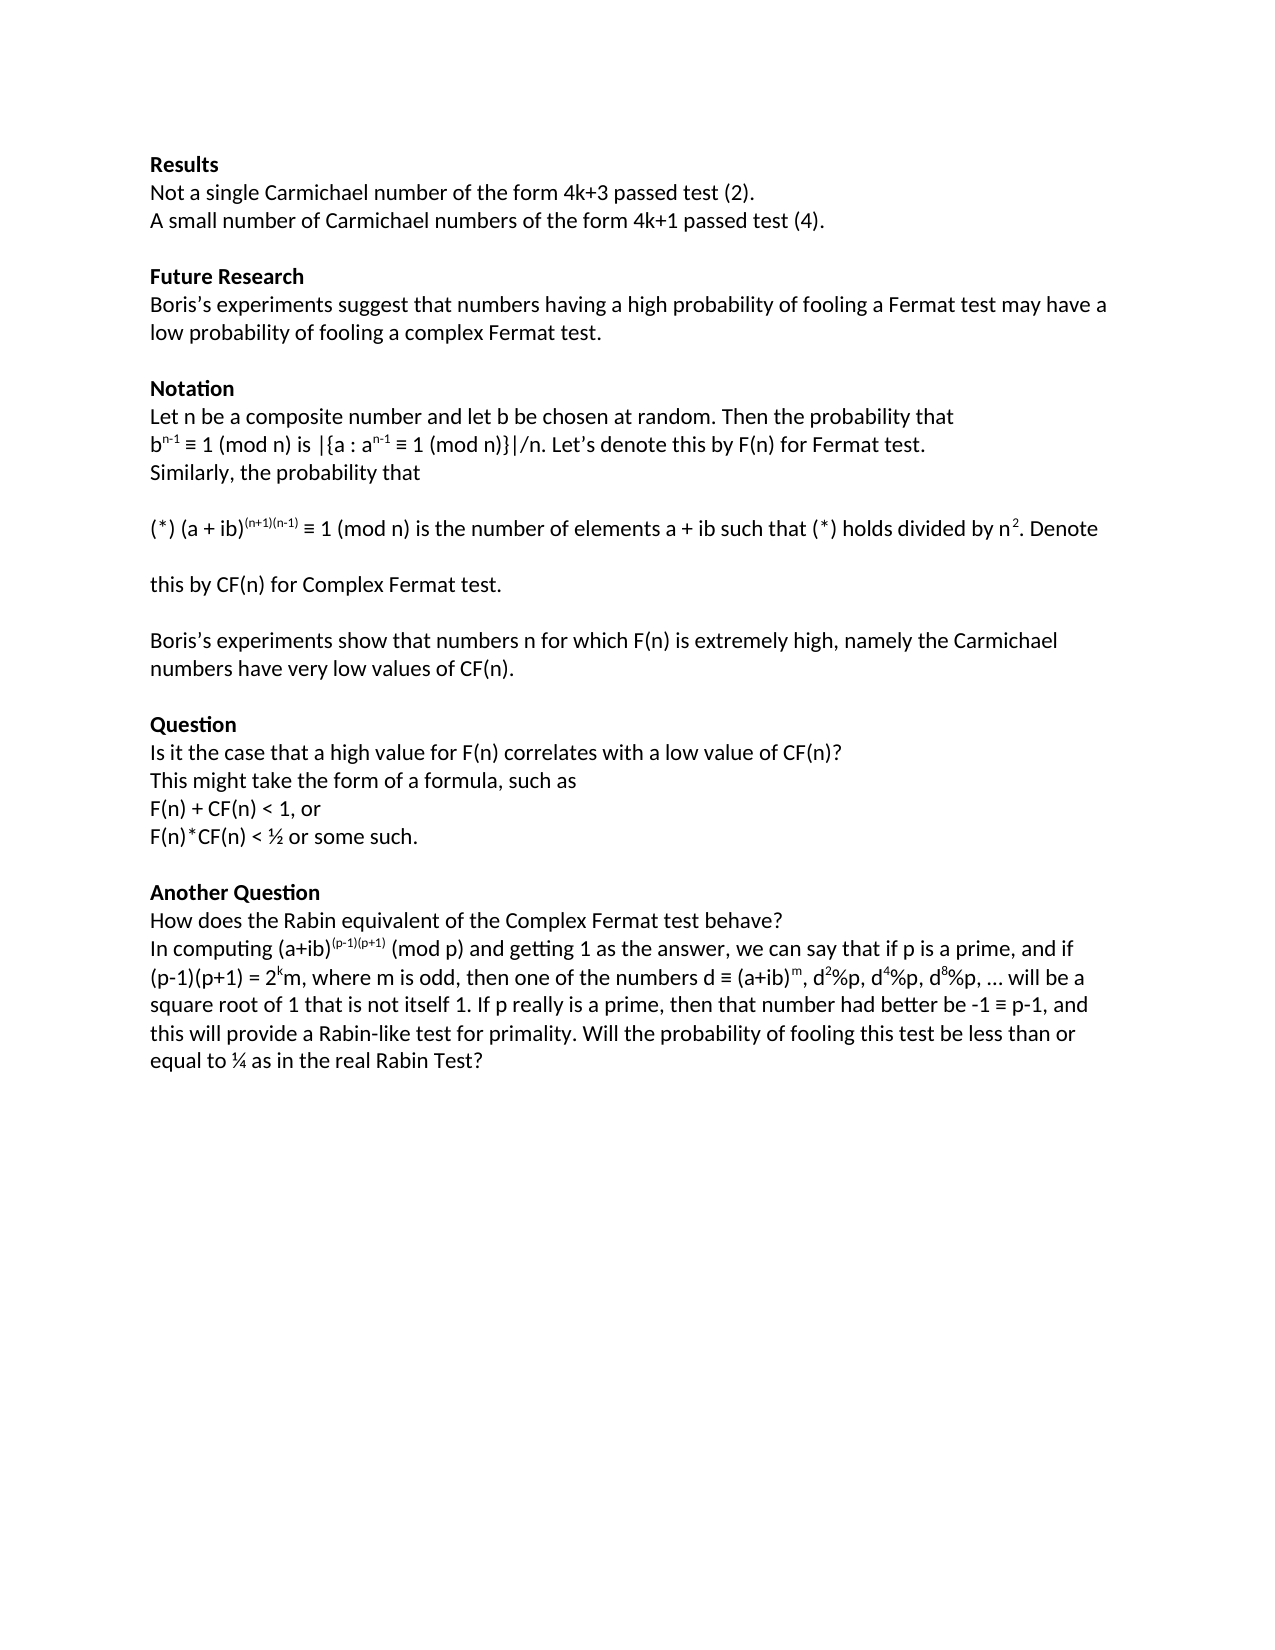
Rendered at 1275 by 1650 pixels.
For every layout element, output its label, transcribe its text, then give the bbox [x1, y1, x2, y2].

text Is it the case that a high value for F(n) correlates with a low value of CF(n)? [150, 738, 1125, 766]
text How does the Rabin equivalent of the Complex Fermat test behave? [150, 907, 1125, 934]
text Similarly, the probability that [150, 458, 1125, 486]
text Boris’s experiments show that numbers n for which F(n) is extremely high, namely the Carmichael numbers have very low values of CF(n). [150, 626, 1125, 682]
text bn-1 ≡ 1 (mod n) is |{a : an-1 ≡ 1 (mod n)}|/n. Let’s denote this by F(n) for Fermat test. [150, 430, 1125, 458]
text Future Research [150, 262, 1125, 290]
text F(n)*CF(n) < ½ or some such. [150, 822, 1125, 851]
text This might take the form of a formula, such as [150, 766, 1125, 794]
text (*) (a + ib)(n+1)(n-1) ≡ 1 (mod n) is the number of elements a + ib such that (*) holds divided by n2. Denote [150, 514, 1125, 542]
text In computing (a+ib)(p-1)(p+1) (mod p) and getting 1 as the answer, we can say that if p is a prime, and if [150, 934, 1125, 963]
text Notation [150, 374, 1125, 402]
text A small number of Carmichael numbers of the form 4k+1 passed test (4). [150, 206, 1125, 234]
text this by CF(n) for Complex Fermat test. [150, 570, 1125, 598]
text Results [150, 150, 1125, 178]
text Boris’s experiments suggest that numbers having a high probability of fooling a Fermat test may have a low probability of fooling a complex Fermat test. [150, 290, 1125, 346]
text F(n) + CF(n) < 1, or [150, 794, 1125, 822]
text Question [150, 710, 1125, 738]
text (p-1)(p+1) = 2km, where m is odd, then one of the numbers d ≡ (a+ib)m, d2%p, d4%p, d8%p, … will be a square root of 1 that is not itself 1. If p really is a prime, then that number had better be -1 ≡ p-1, and this will provide a Rabin-like test for primality. Will the probability of fooling this test be less than or equal to ¼ as in the real Rabin Test? [150, 963, 1125, 1075]
text Another Question [150, 878, 1125, 907]
text Not a single Carmichael number of the form 4k+3 passed test (2). [150, 178, 1125, 206]
text Let n be a composite number and let b be chosen at random. Then the probability that [150, 402, 1125, 430]
